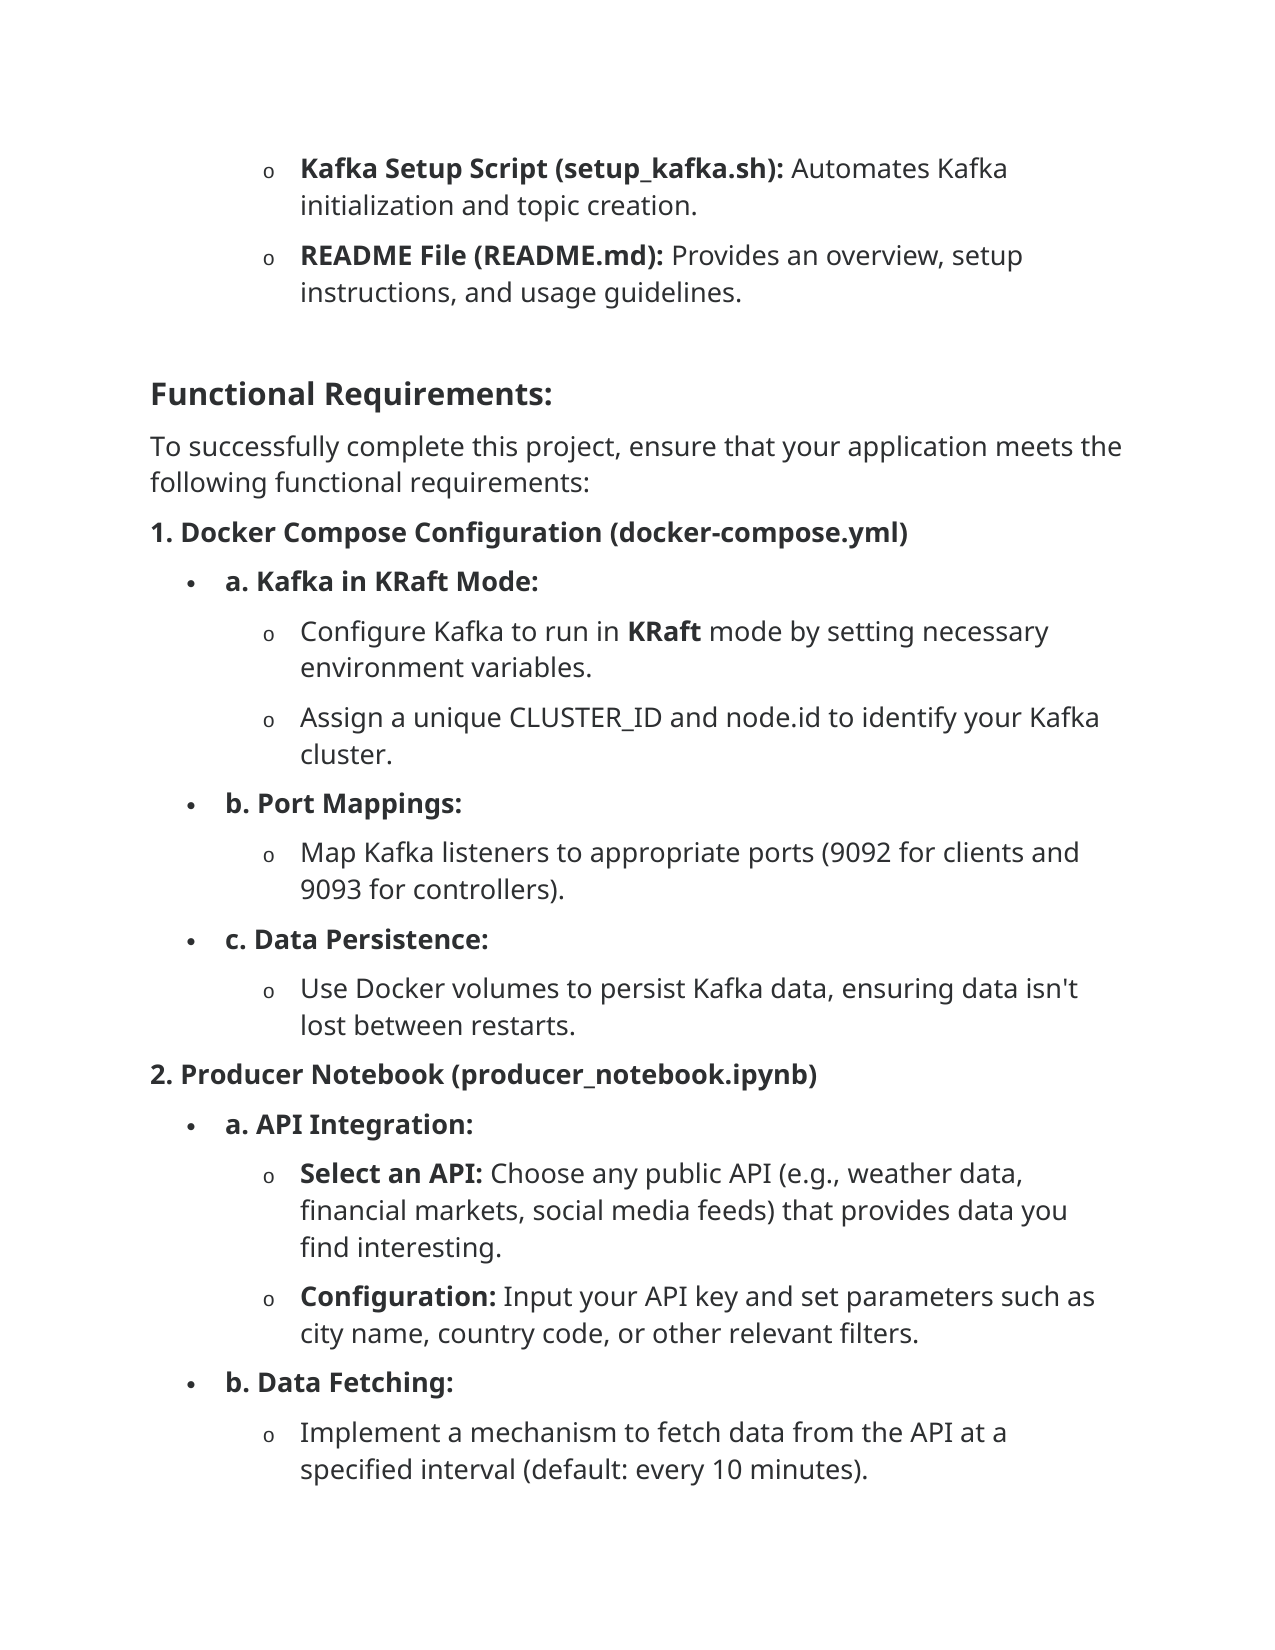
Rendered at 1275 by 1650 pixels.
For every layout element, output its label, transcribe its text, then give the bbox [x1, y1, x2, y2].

list Map Kafka listeners to appropriate ports (9092 for clients and 9093 for controllers). [262, 834, 1125, 908]
text To successfully complete this project, ensure that your application meets the following functional requirements: [150, 427, 1125, 501]
text Functional Requirements: [150, 372, 1125, 414]
list README File (README.md): Provides an overview, setup instructions, and usage guidelines. [262, 236, 1125, 310]
list Implement a mechanism to fetch data from the API at a specified interval (default: every 10 minutes). [262, 1413, 1125, 1487]
text 1. Docker Compose Configuration (docker-compose.yml) [150, 513, 1125, 550]
list Configure Kafka to run in KRaft mode by setting necessary environment variables. [262, 612, 1125, 686]
list Assign a unique CLUSTER_ID and node.id to identify your Kafka cluster. [262, 698, 1125, 772]
list a. API Integration: [187, 1105, 1125, 1142]
list b. Port Mappings: [187, 784, 1125, 821]
list Kafka Setup Script (setup_kafka.sh): Automates Kafka initialization and topic creation. [262, 150, 1125, 224]
list c. Data Persistence: [187, 920, 1125, 957]
list Configuration: Input your API key and set parameters such as city name, country code, or other relevant filters. [262, 1278, 1125, 1351]
list a. Kafka in KRaft Mode: [187, 563, 1125, 599]
list b. Data Fetching: [187, 1364, 1125, 1401]
text 2. Producer Notebook (producer_notebook.ipynb) [150, 1056, 1125, 1093]
list Select an API: Choose any public API (e.g., weather data, financial markets, social media feeds) that provides data you find interesting. [262, 1154, 1125, 1265]
list Use Docker volumes to persist Kafka data, ensuring data isn't lost between restarts. [262, 969, 1125, 1043]
